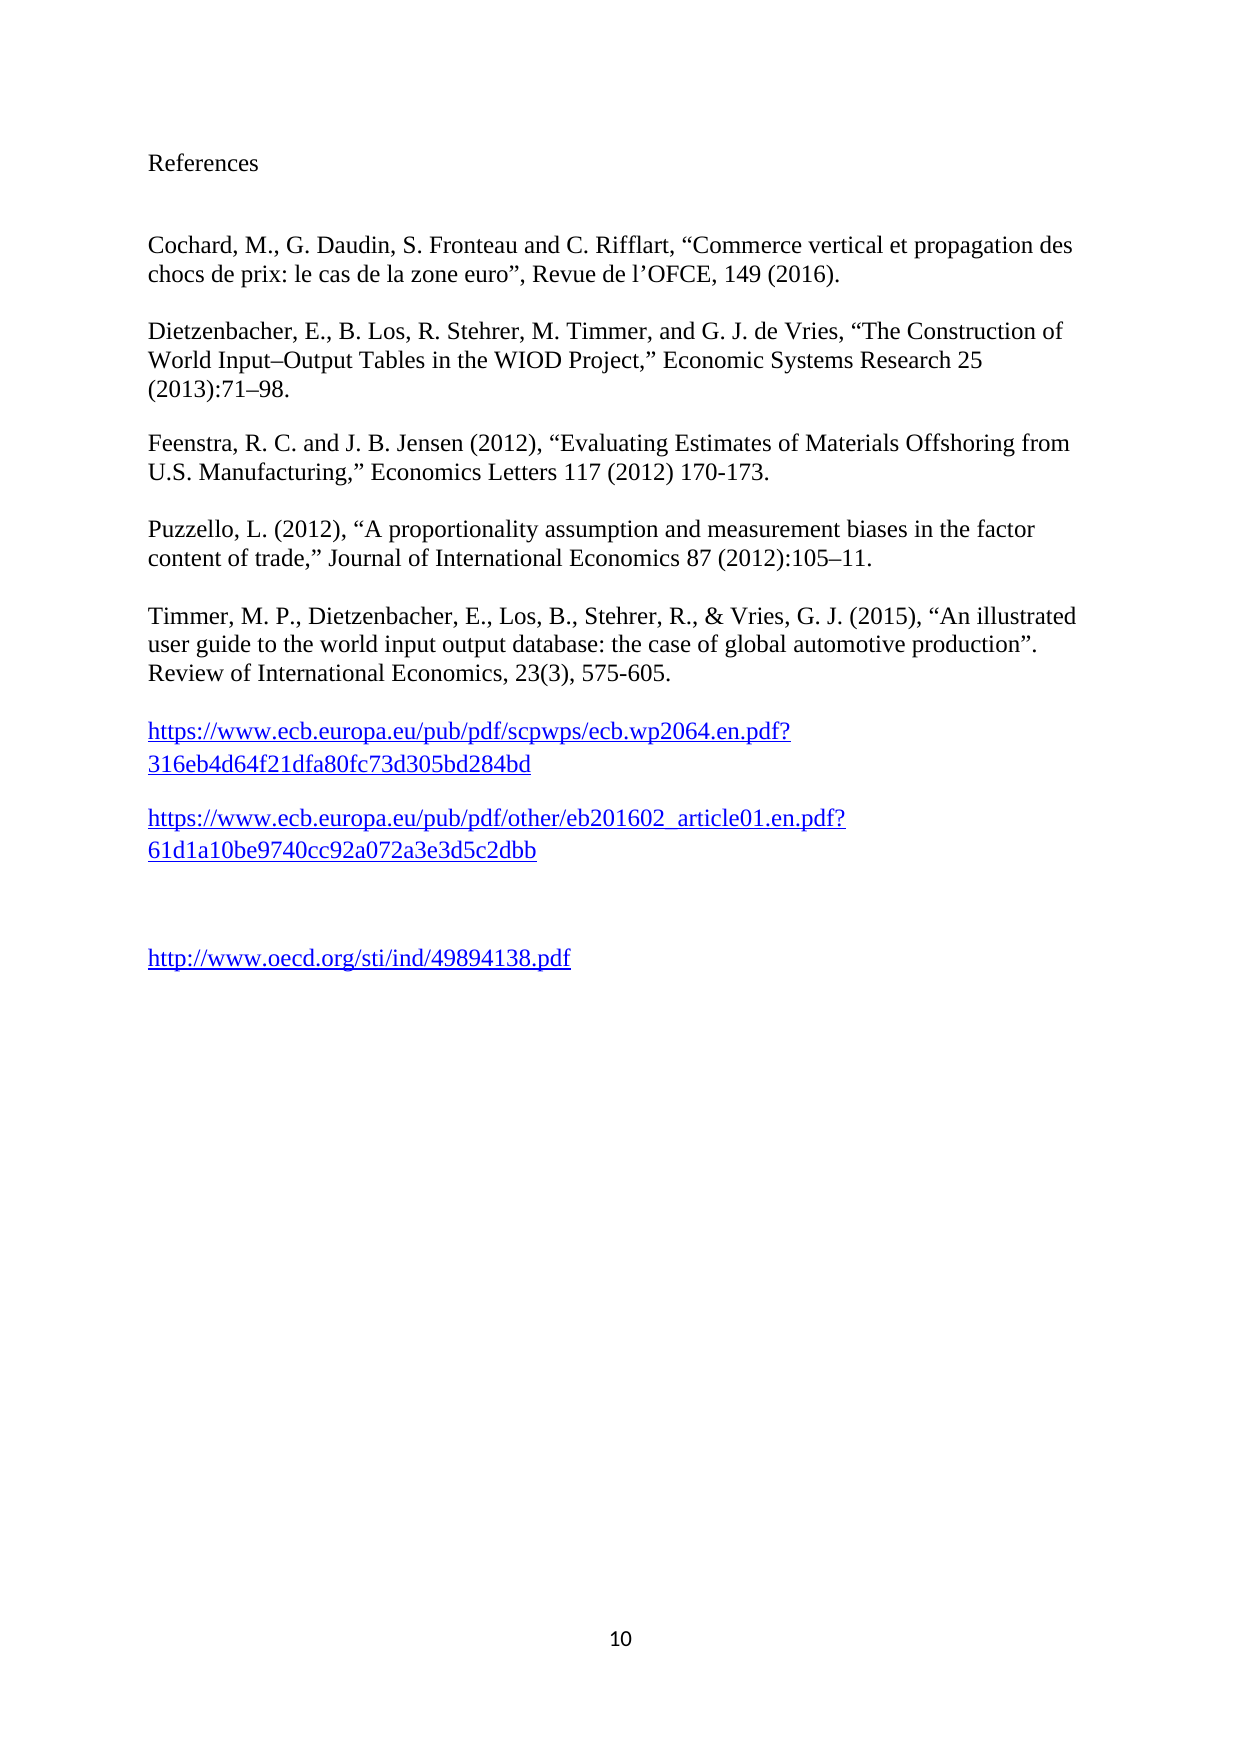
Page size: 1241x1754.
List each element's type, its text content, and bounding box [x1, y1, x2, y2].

text http://www.oecd.org/sti/ind/49894138.pdf [148, 943, 1093, 972]
text Timmer, M. P., Dietzenbacher, E., Los, B., Stehrer, R., & Vries, G. J. (2015), “An illustrated user guide to the world input output database: the case of global automotive production”. Review of International Economics, 23(3), 575-605. [148, 601, 1093, 687]
text Cochard, M., G. Daudin, S. Fronteau and C. Rifflart, “Commerce vertical et propagation des chocs de prix: le cas de la zone euro”, Revue de l’OFCE, 149 (2016). [148, 230, 1093, 288]
text https://www.ecb.europa.eu/pub/pdf/scpwps/ecb.wp2064.en.pdf?316eb4d64f21dfa80fc73d305bd284bd [148, 716, 1093, 777]
text Dietzenbacher, E., B. Los, R. Stehrer, M. Timmer, and G. J. de Vries, “The Construction of World Input–Output Tables in the WIOD Project,” Economic Systems Research 25 (2013):71–98. [148, 316, 1093, 403]
text References [148, 148, 1093, 176]
text Puzzello, L. (2012), “A proportionality assumption and measurement biases in the factor content of trade,” Journal of International Economics 87 (2012):105–11. [148, 514, 1093, 572]
text Feenstra, R. C. and J. B. Jensen (2012), “Evaluating Estimates of Materials Offshoring from U.S. Manufacturing,” Economics Letters 117 (2012) 170-173. [148, 428, 1093, 486]
text https://www.ecb.europa.eu/pub/pdf/other/eb201602_article01.en.pdf?61d1a10be9740cc92a072a3e3d5c2dbb [148, 803, 1093, 864]
